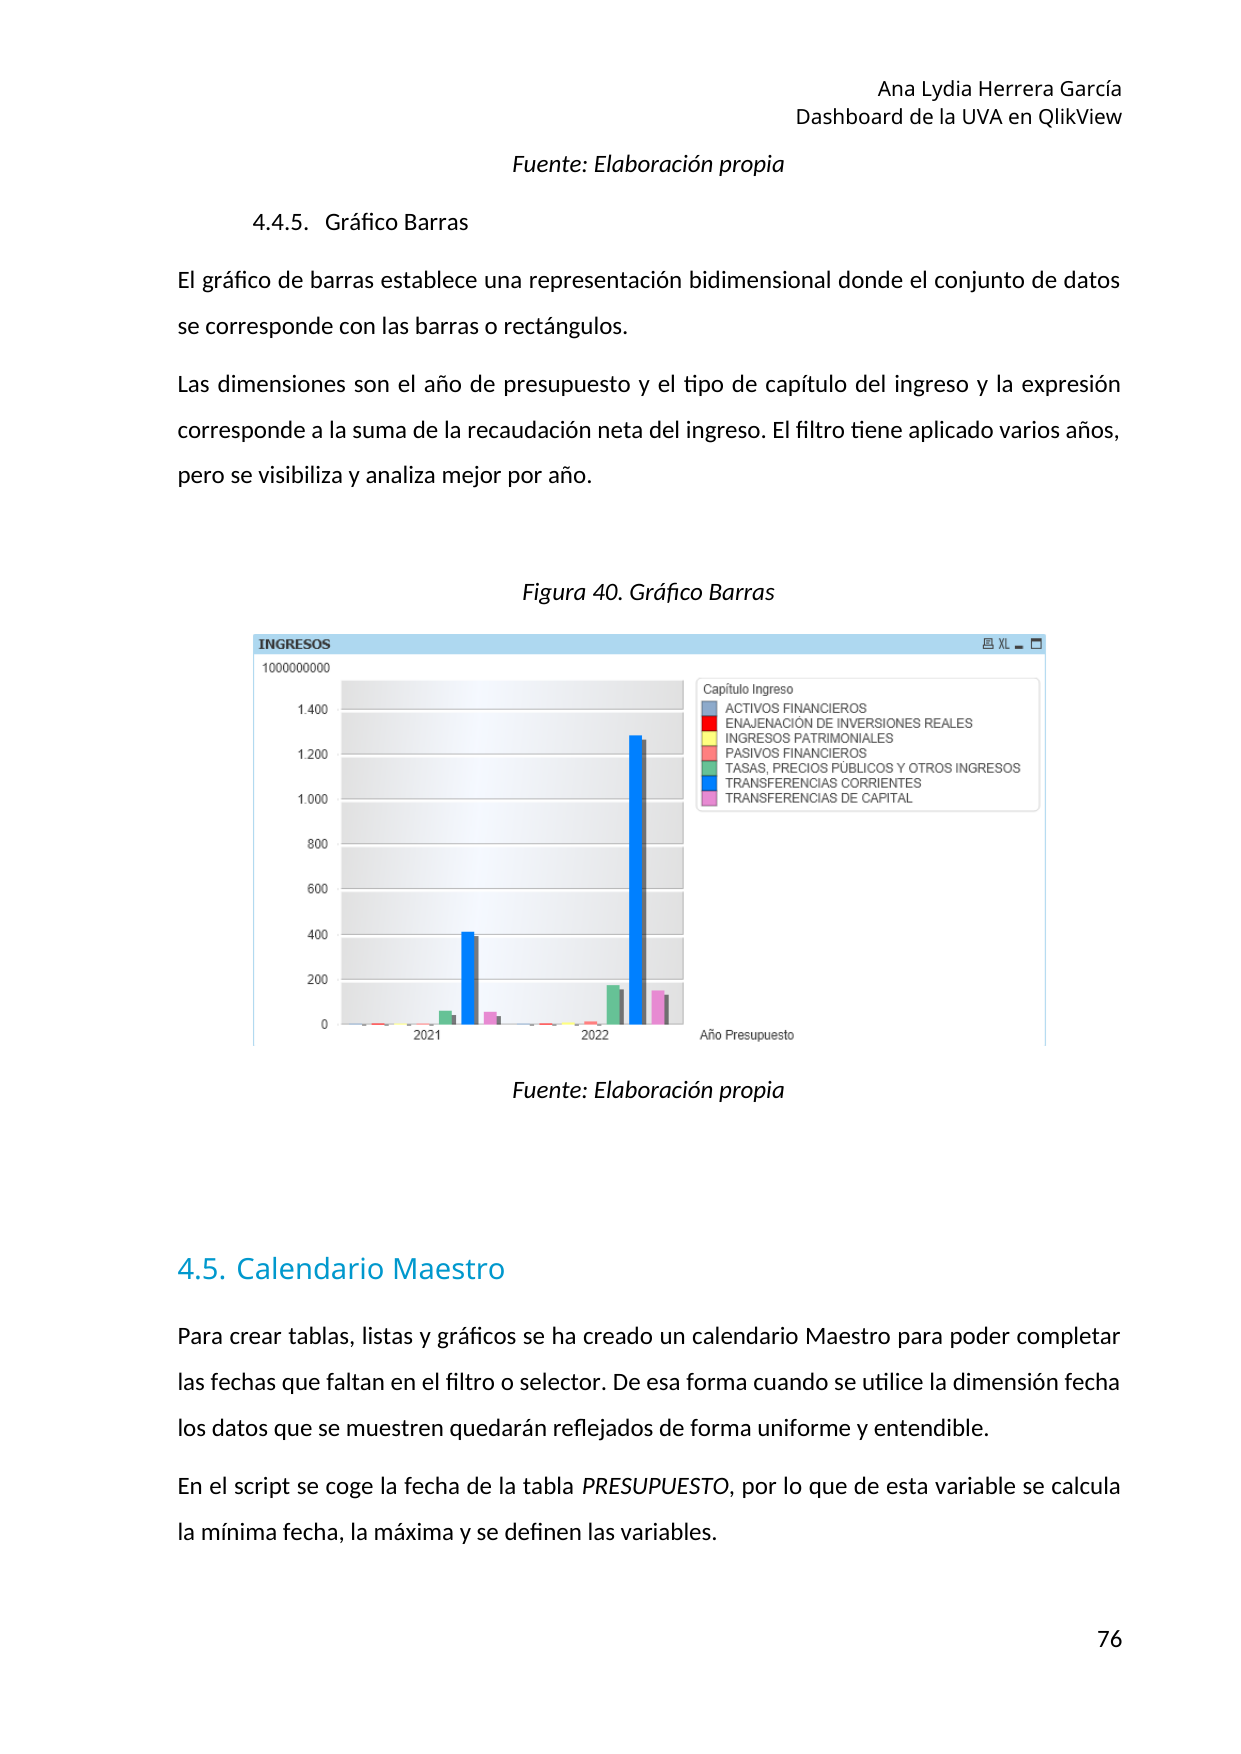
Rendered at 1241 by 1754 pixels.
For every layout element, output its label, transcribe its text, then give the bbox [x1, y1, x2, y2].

picture [252, 634, 1047, 1046]
text Las dimensiones son el año de presupuesto y el tipo de capítulo del ingreso y la expresión corresponde a la suma de la recaudación neta del ingreso. El filtro tiene aplicado varios años, pero se visibiliza y analiza mejor por año. [177, 368, 1122, 490]
text Para crear tablas, listas y gráficos se ha creado un calendario Maestro para poder completar las fechas que faltan en el filtro o selector. De esa forma cuando se utilice la dimensión fecha los datos que se muestren quedarán reflejados de forma uniforme y entendible. [177, 1320, 1122, 1442]
text En el script se coge la fecha de la tabla PRESUPUESTO, por lo que de esta variable se calcula la mínima fecha, la máxima y se definen las variables. [177, 1470, 1122, 1546]
subtitle Calendario Maestro [177, 1248, 1122, 1288]
text El gráfico de barras establece una representación bidimensional donde el conjunto de datos se corresponde con las barras o rectángulos. [177, 264, 1122, 340]
text Fuente: Elaboración propia [177, 1074, 1122, 1104]
subtitle Gráfico Barras [252, 206, 1122, 236]
text Figura 40. Gráfico Barras [177, 576, 1122, 607]
text Fuente: Elaboración propia [177, 148, 1122, 178]
